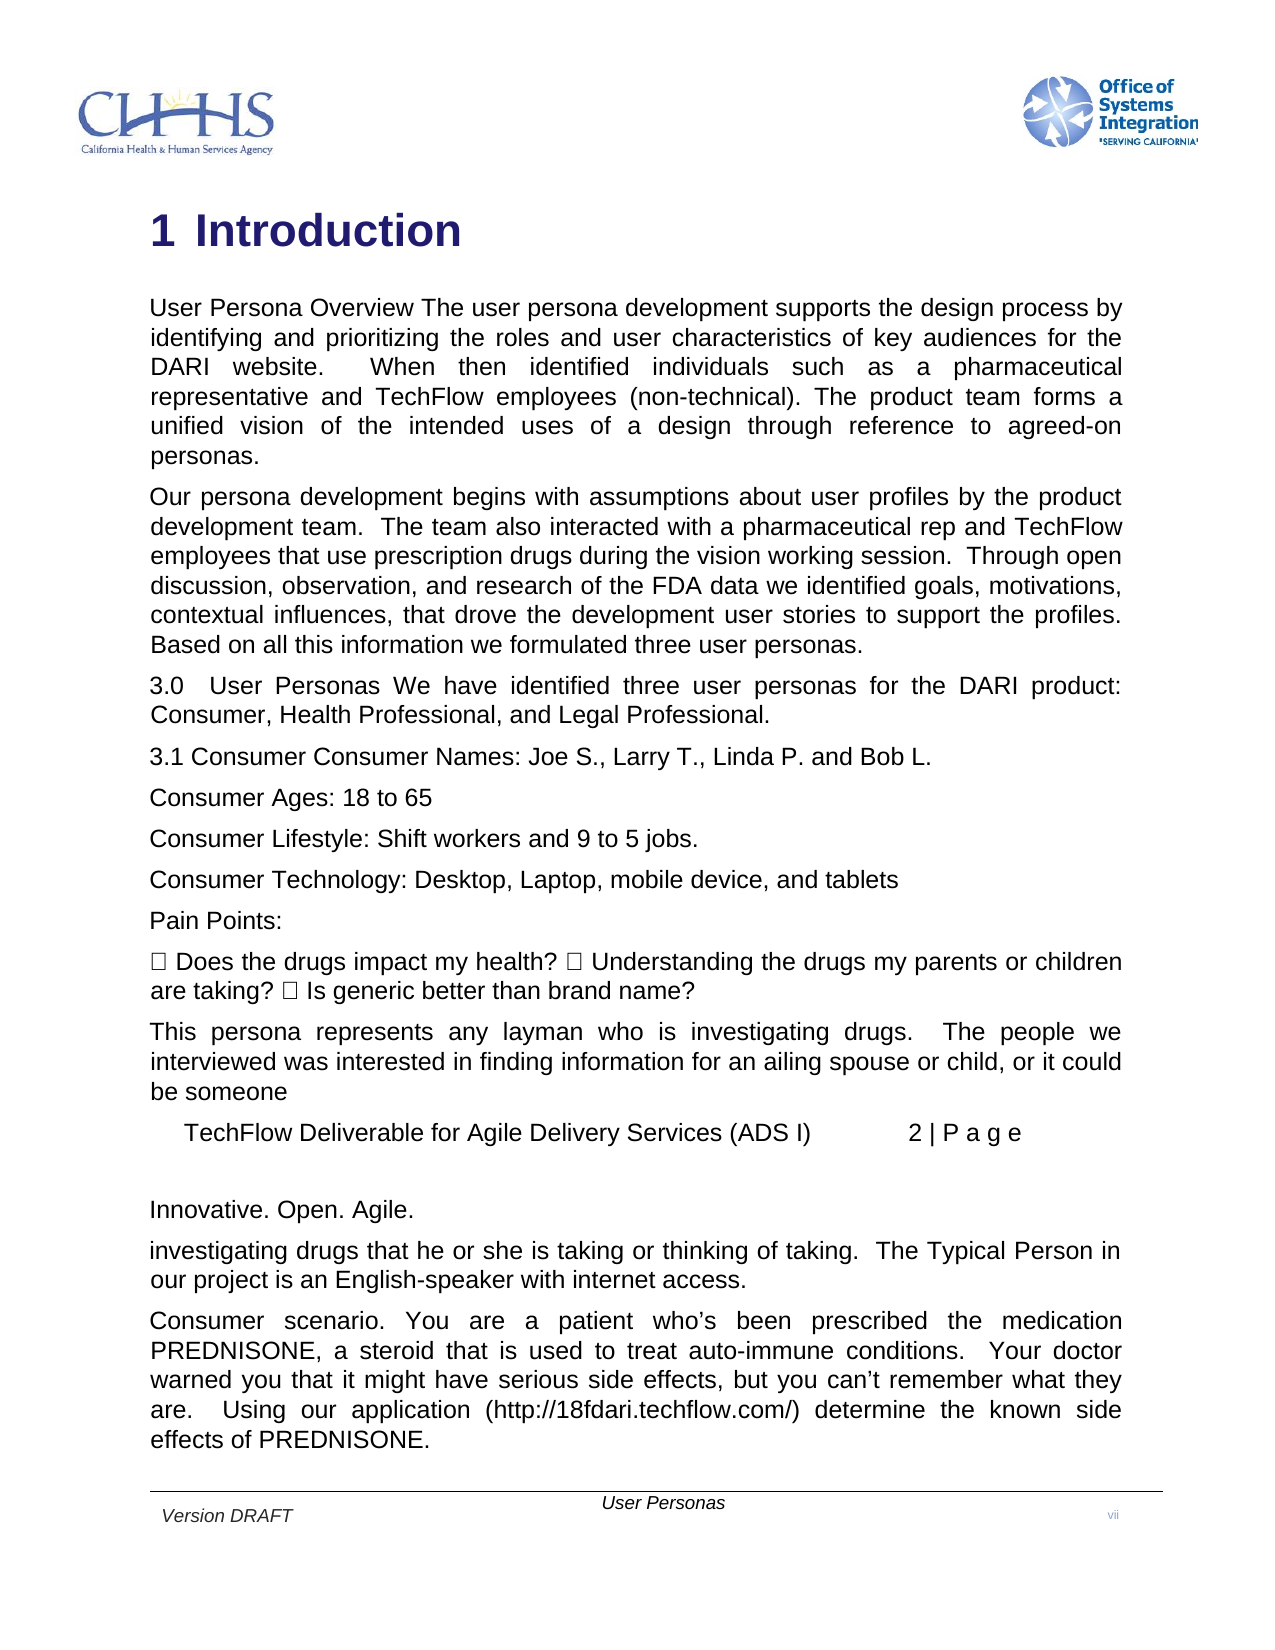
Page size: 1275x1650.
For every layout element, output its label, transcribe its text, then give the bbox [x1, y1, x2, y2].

text TechFlow Deliverable for Agile Delivery Services (ADS I) 2 | P a g e [149, 1117, 1124, 1146]
picture [1021, 75, 1198, 149]
text Consumer Technology: Desktop, Laptop, mobile device, and tablets [149, 864, 1124, 893]
text Consumer Lifestyle: Shift workers and 9 to 5 jobs. [149, 823, 1124, 852]
subtitle Introduction [150, 204, 1125, 256]
text investigating drugs that he or she is taking or thinking of taking. The Typical Person in our project is an English-speaker with internet access. [149, 1236, 1124, 1294]
text Pain Points: [149, 906, 1124, 934]
text Consumer scenario. You are a patient who’s been prescribed the medication PREDNISONE, a steroid that is used to treat auto-immune conditions. Your doctor warned you that it might have serious side effects, but you can’t remember what they are. Using our application (http://18fdari.techflow.com/) determine the known side effects of PREDNISONE. [149, 1306, 1124, 1453]
text Our persona development begins with assumptions about user profiles by the product development team. The team also interacted with a pharmaceutical rep and TechFlow employees that use prescription drugs during the vision working session. Through open discussion, observation, and research of the FDA data we identified goals, motivations, contextual influences, that drove the development user stories to support the profiles. Based on all this information we formulated three user personas. [149, 482, 1124, 658]
text 3.0 User Personas We have identified three user personas for the DARI product: Consumer, Health Professional, and Legal Professional. [149, 671, 1124, 729]
text This persona represents any layman who is investigating drugs. The people we interviewed was interested in finding information for an ailing spouse or child, or it could be someone [149, 1017, 1124, 1105]
text  Does the drugs impact my health?  Understanding the drugs my parents or children are taking?  Is generic better than brand name? [149, 947, 1124, 1005]
text Consumer Ages: 18 to 65 [149, 782, 1124, 811]
text User Persona Overview The user persona development supports the design process by identifying and prioritizing the roles and user characteristics of key audiences for the DARI website. When then identified individuals such as a pharmaceutical representative and TechFlow employees (non-technical). The product team forms a unified vision of the intended uses of a design through reference to agreed-on personas. [149, 293, 1124, 469]
picture [75, 87, 277, 156]
text Innovative. Open. Agile. [149, 1194, 1124, 1223]
text 3.1 Consumer Consumer Names: Joe S., Larry T., Linda P. and Bob L. [149, 741, 1124, 770]
